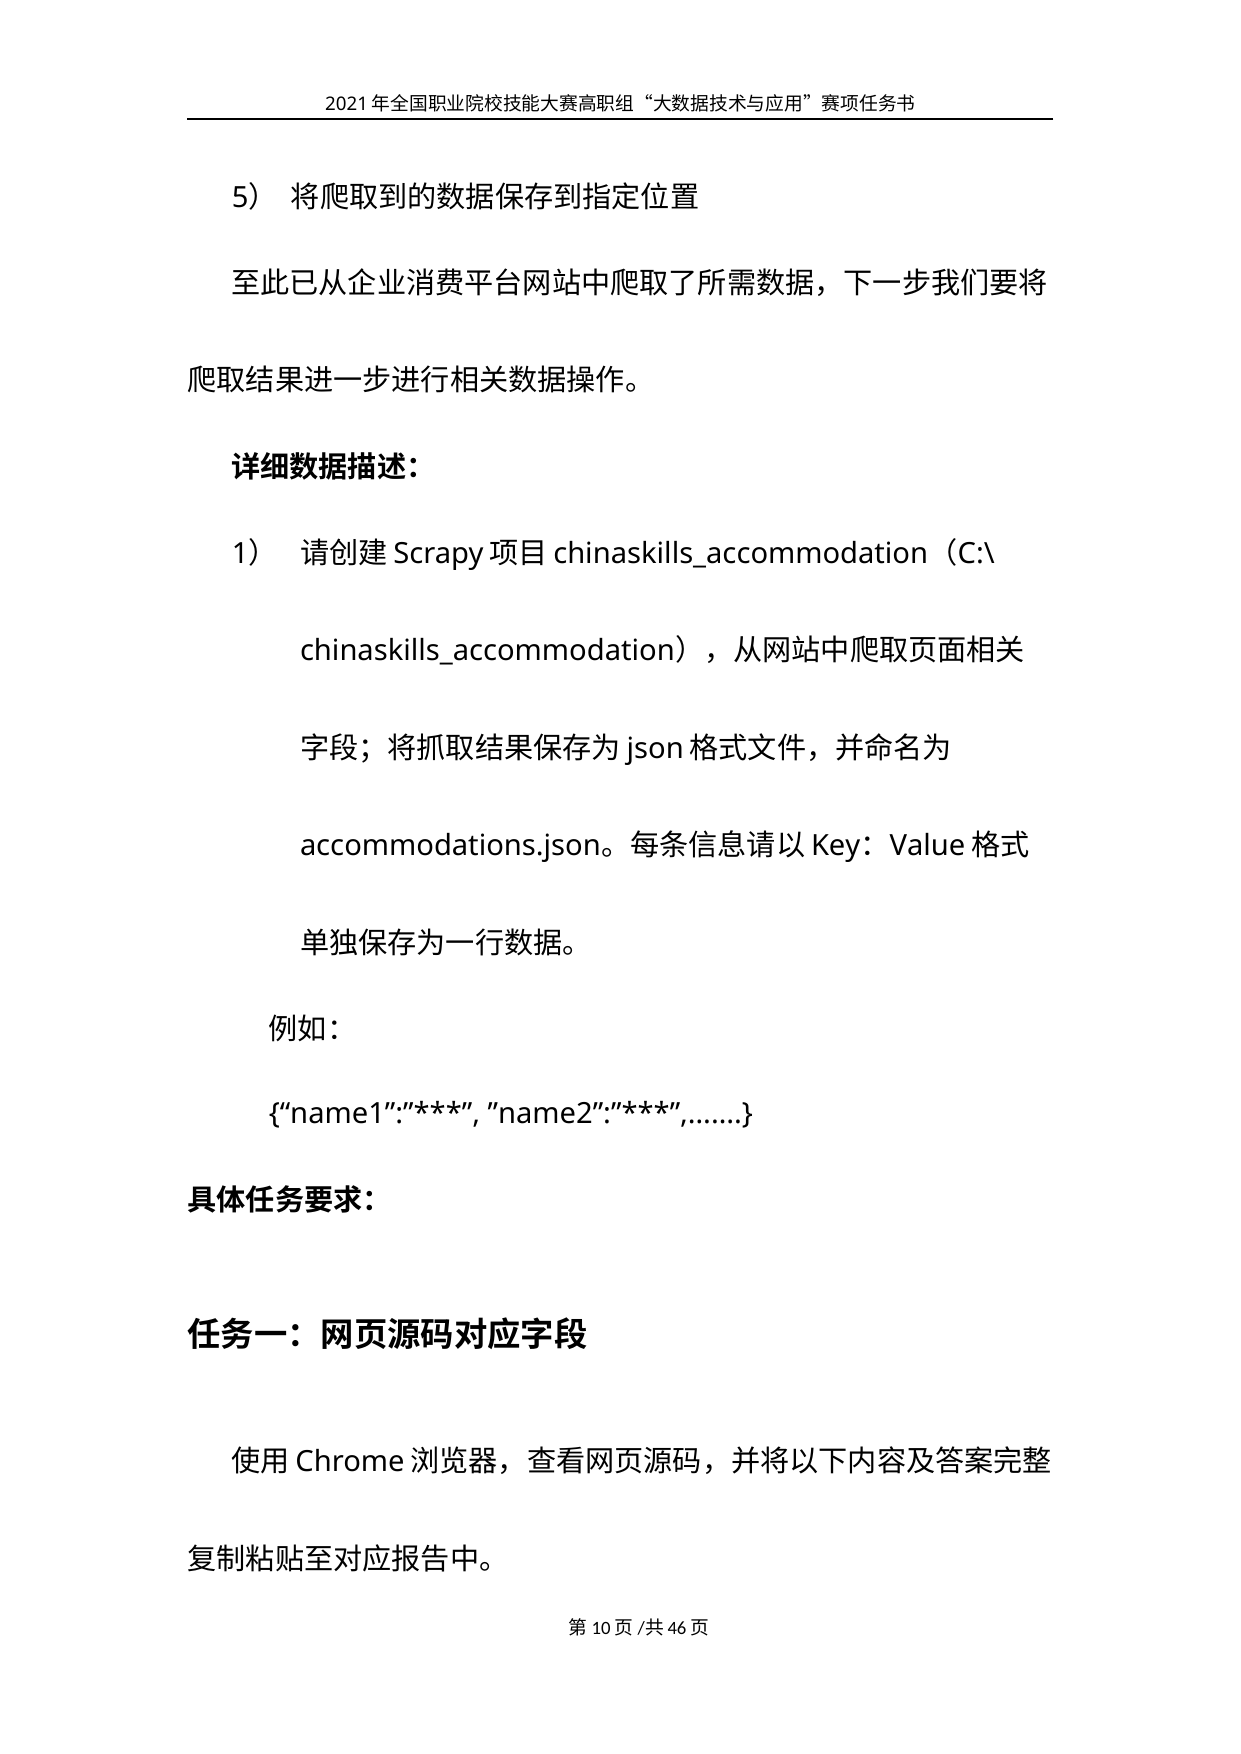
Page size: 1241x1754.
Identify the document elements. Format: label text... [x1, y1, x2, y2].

text 详细数据描述： [187, 432, 1053, 497]
text 具体任务要求： [187, 1165, 1053, 1230]
text 至此已从企业消费平台网站中爬取了所需数据，下一步我们要将爬取结果进一步进行相关数据操作。 [187, 248, 1053, 411]
list 例如： [268, 994, 1053, 1059]
list 将爬取到的数据保存到指定位置 [232, 162, 1053, 227]
subtitle 任务一：网页源码对应字段 [187, 1299, 1053, 1364]
list {“name1”:”***”, ”name2”:”***”,…….} [268, 1080, 1053, 1145]
text 使用Chrome浏览器，查看网页源码，并将以下内容及答案完整复制粘贴至对应报告中。 [187, 1427, 1053, 1589]
list 请创建Scrapy项目chinaskills_accommodation（C:\ chinaskills_accommodation），从网站中爬取页面相关字段；将抓取结果保存为json格式文件，并命名为accommodations.json。每条信息请以Key：Value格式单独保存为一行数据。 [232, 518, 1053, 973]
